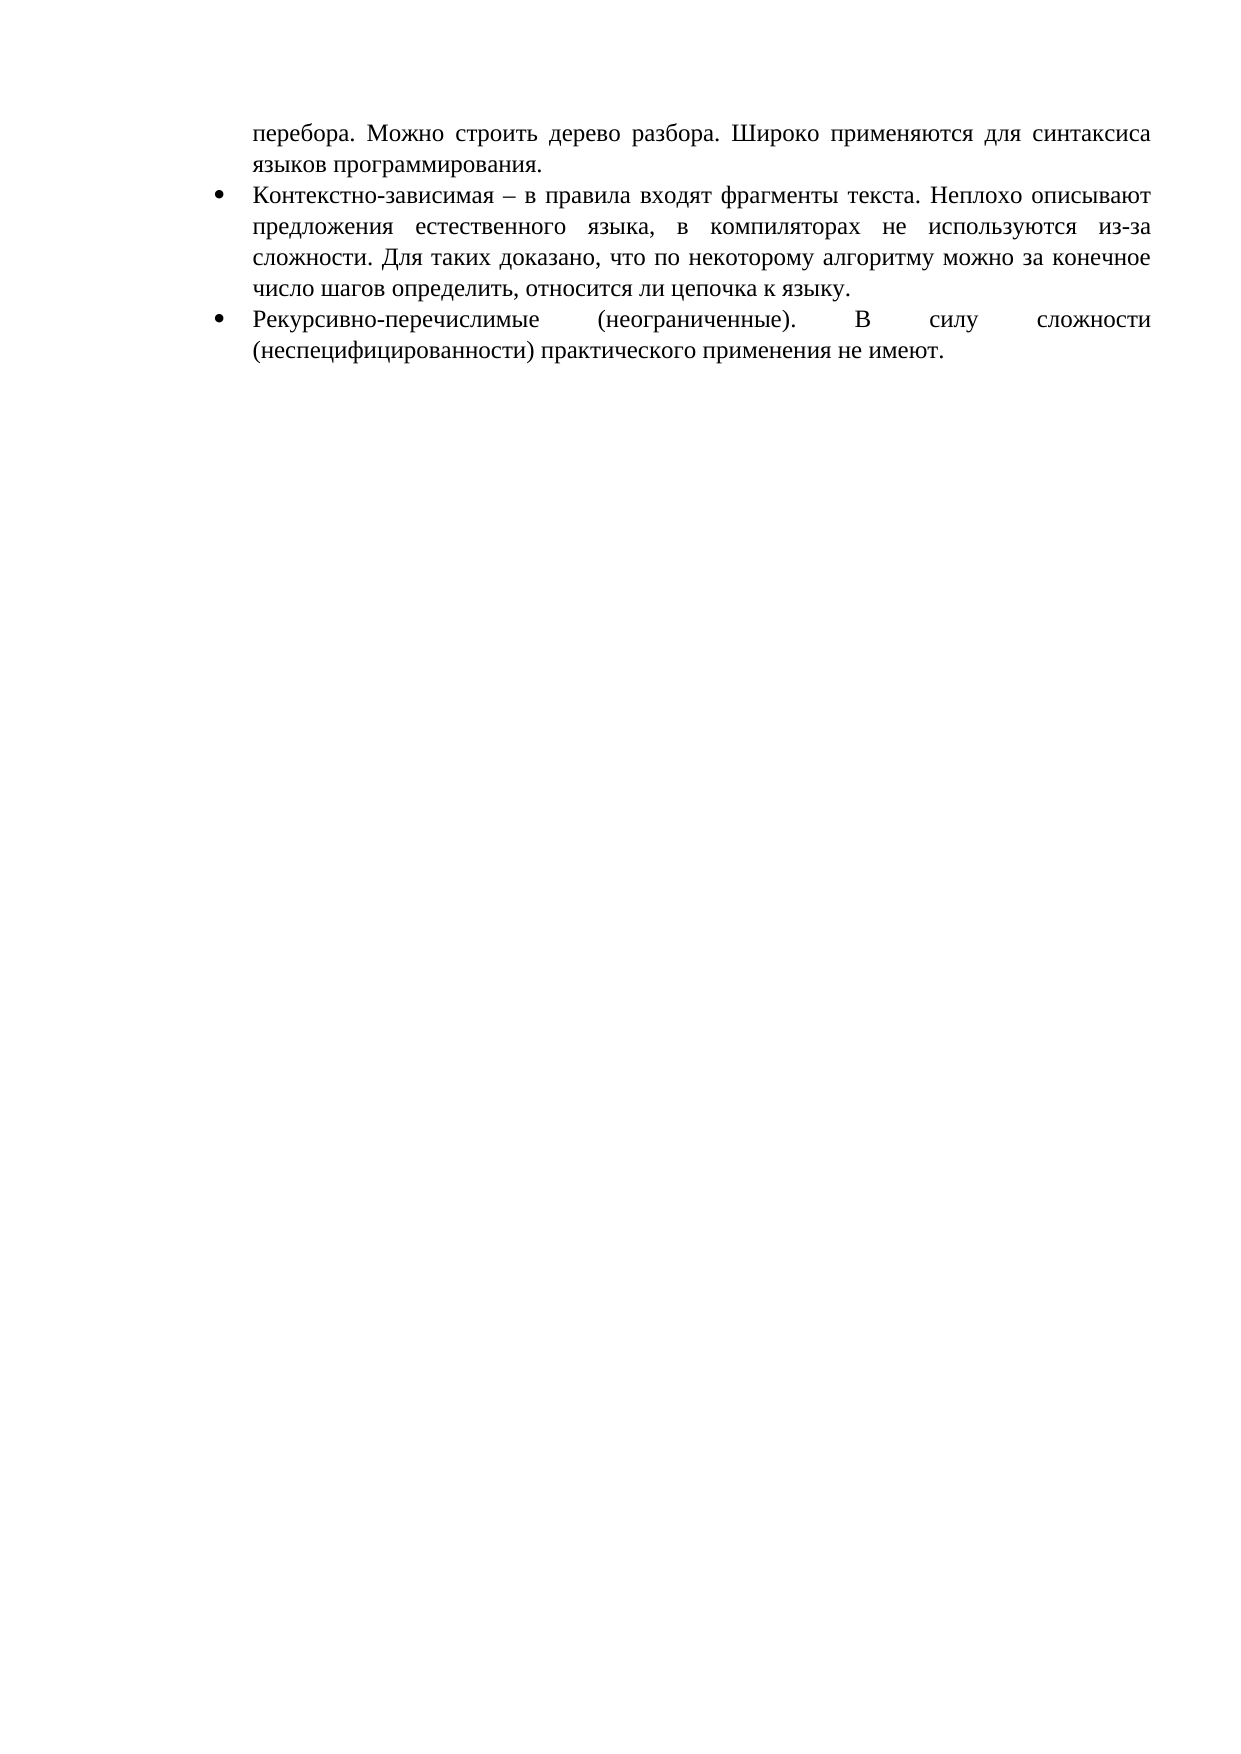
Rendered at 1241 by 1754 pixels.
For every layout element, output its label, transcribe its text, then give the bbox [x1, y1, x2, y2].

list Контекстно-зависимая – в правила входят фрагменты текста. Неплохо описывают предложения естественного языка, в компиляторах не используются из-за сложности. Для таких доказано, что по некоторому алгоритму можно за конечное число шагов определить, относится ли цепочка к языку. [215, 180, 1152, 302]
list Рекурсивно-перечислимые (неограниченные). В силу сложности (неспецифицированности) практического применения не имеют. [215, 304, 1152, 364]
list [215, 118, 1152, 178]
